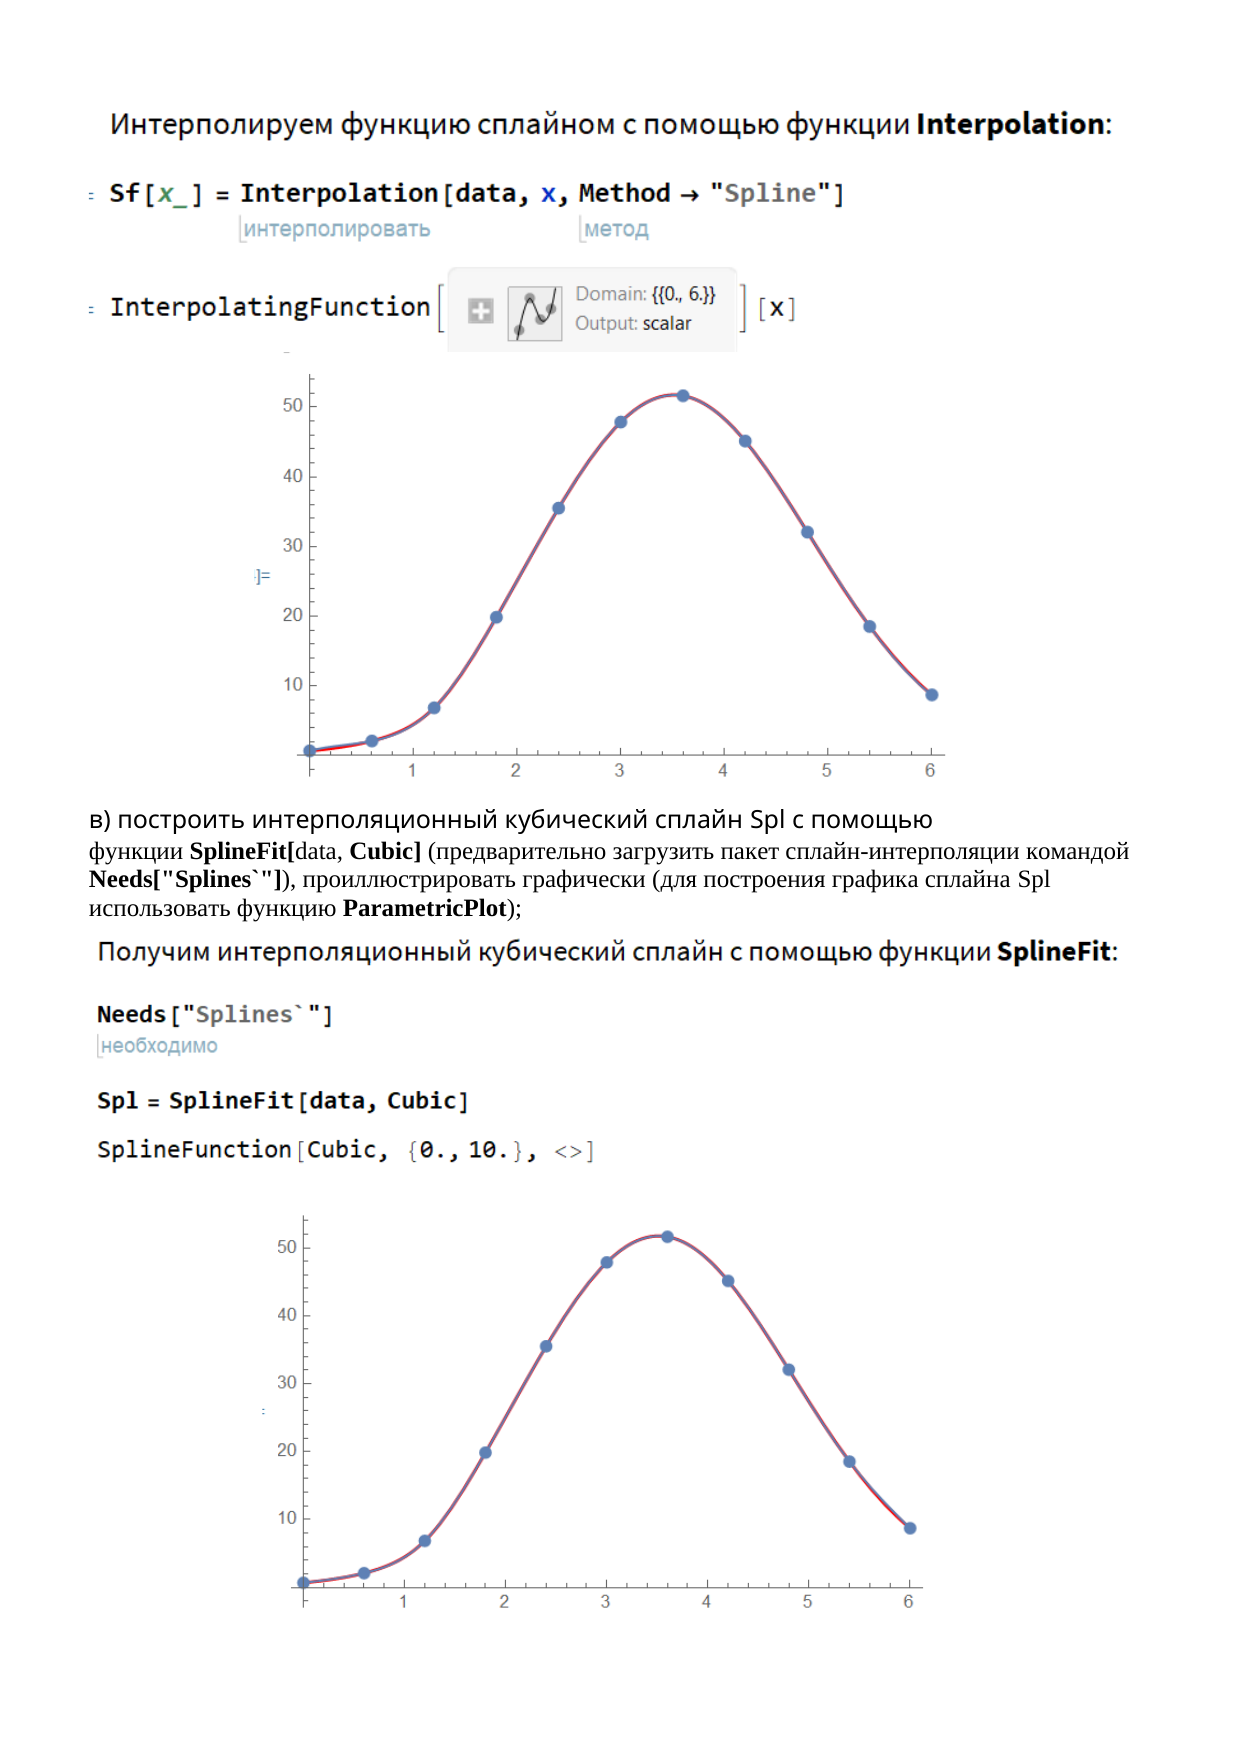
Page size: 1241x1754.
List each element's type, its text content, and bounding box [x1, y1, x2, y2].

text в) построить интерполяционный кубический сплайн Spl с помощью [89, 802, 1152, 836]
text функции SplineFit[data, Cubic] (предварительно загрузить пакет сплайн-интерполяции командой Needs["Splines`"]), проиллюстрировать графически (для построения графика сплайна Spl использовать функцию ParametricPlot); [89, 836, 1152, 922]
picture [88, 88, 1152, 802]
picture [88, 922, 1152, 1641]
